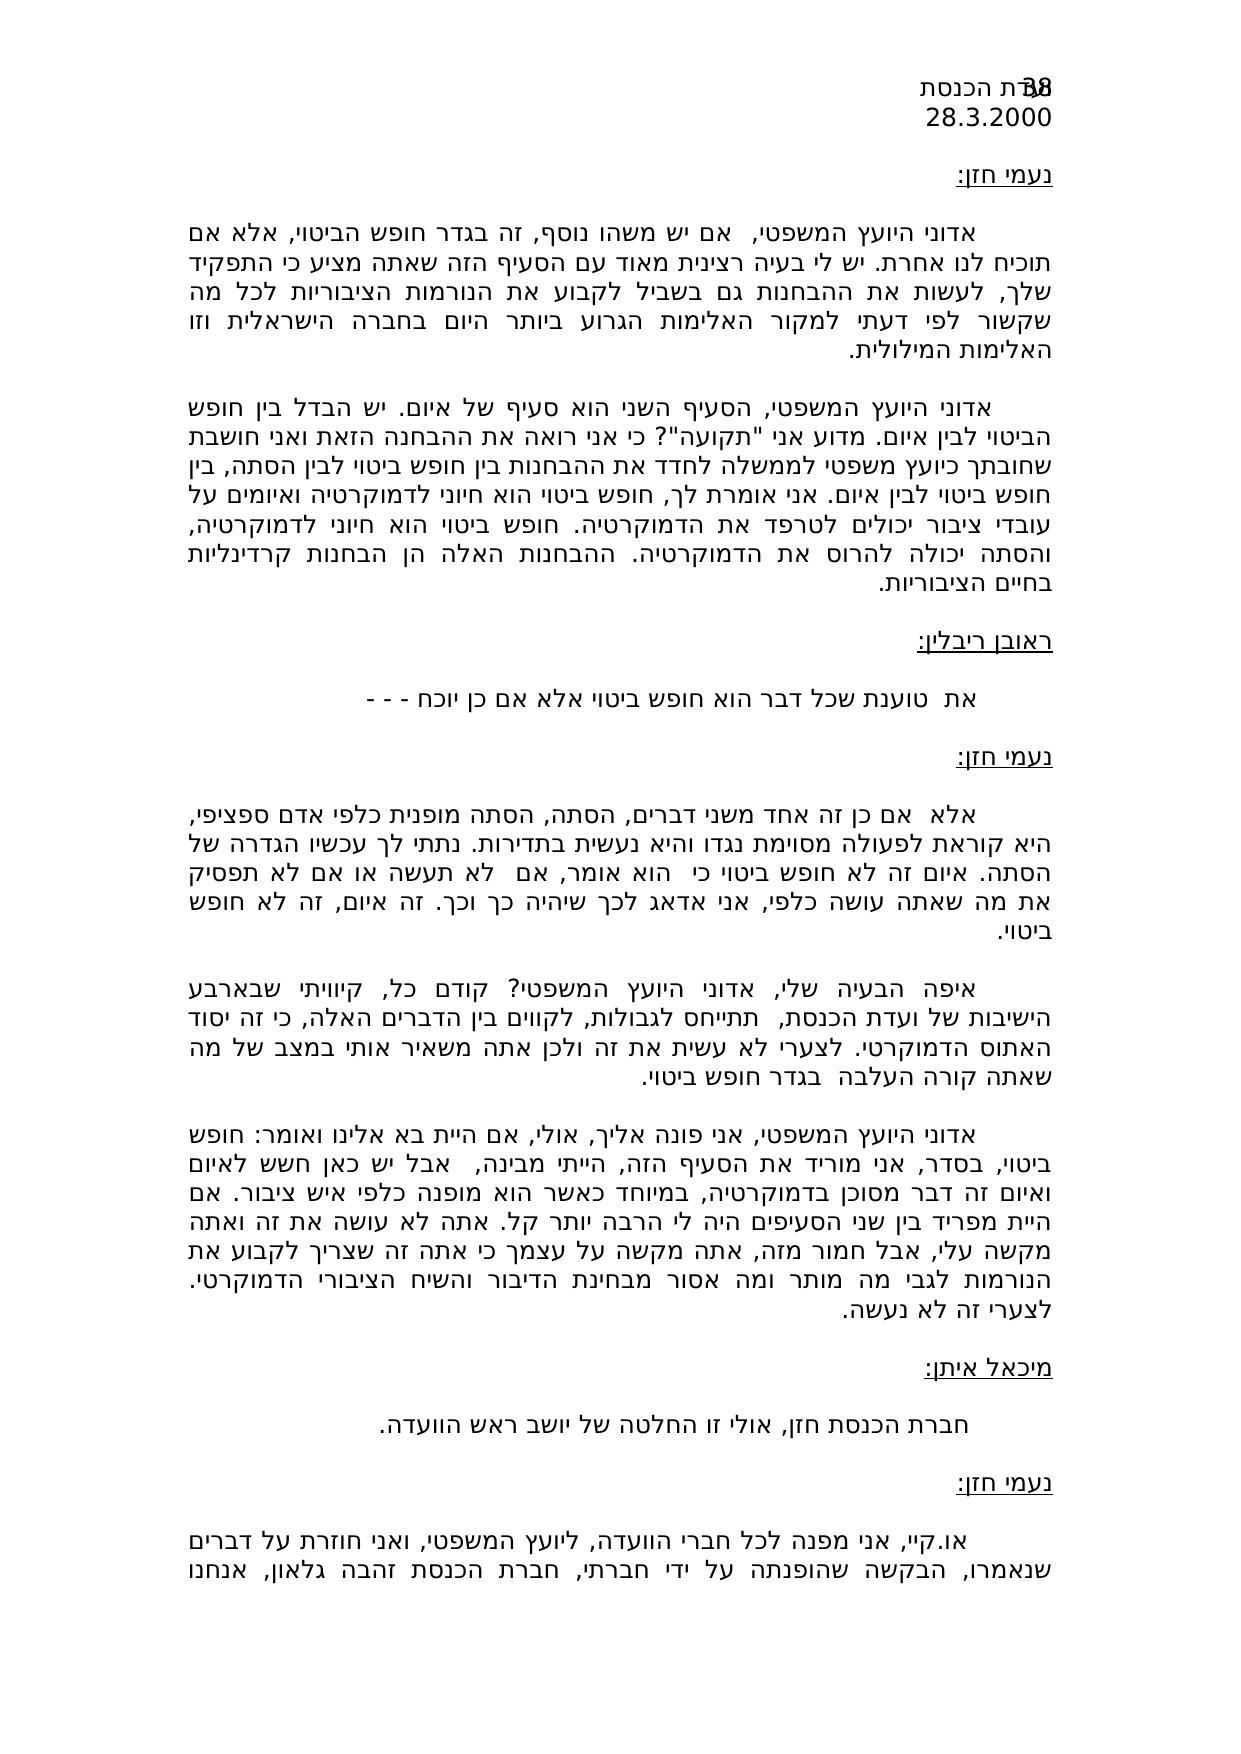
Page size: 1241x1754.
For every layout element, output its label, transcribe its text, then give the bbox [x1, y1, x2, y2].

text אדוני היועץ המשפטי, אני פונה אליך, אולי, אם היית בא אלינו ואומר: חופש ביטוי, בסדר, אני מוריד את הסעיף הזה, הייתי מבינה, אבל יש כאן חשש לאיום ואיום זה דבר מסוכן בדמוקרטיה, במיוחד כאשר הוא מופנה כלפי איש ציבור. אם היית מפריד בין שני הסעיפים היה לי הרבה יותר קל. אתה לא עושה את זה ואתה מקשה עלי, אבל חמור מזה, אתה מקשה על עצמך כי אתה זה שצריך לקבוע את הנורמות לגבי מה מותר ומה אסור מבחינת הדיבור והשיח הציבורי הדמוקרטי. לצערי זה לא נעשה. [187, 1120, 1053, 1324]
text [187, 1526, 1053, 1585]
text נעמי חזן: [187, 742, 1053, 771]
text מיכאל איתן: [187, 1353, 1053, 1382]
text את טוענת שכל דבר הוא חופש ביטוי אלא אם כן יוכח - - - [187, 684, 1053, 713]
text איפה הבעיה שלי, אדוני היועץ המשפטי? קודם כל, קיוויתי שבארבע הישיבות של ועדת הכנסת, תתייחס לגבולות, לקווים בין הדברים האלה, כי זה יסוד האתוס הדמוקרטי. לצערי לא עשית את זה ולכן אתה משאיר אותי במצב של מה שאתה קורה העלבה בגדר חופש ביטוי. [187, 974, 1053, 1091]
text נעמי חזן: [187, 1468, 1053, 1498]
text נעמי חזן: [187, 161, 1053, 190]
text חברת הכנסת חזן, אולי זו החלטה של יושב ראש הוועדה. [187, 1411, 1053, 1440]
text אדוני היועץ המשפטי, אם יש משהו נוסף, זה בגדר חופש הביטוי, אלא אם תוכיח לנו אחרת. יש לי בעיה רצינית מאוד עם הסעיף הזה שאתה מציע כי התפקיד שלך, לעשות את ההבחנות גם בשביל לקבוע את הנורמות הציבוריות לכל מה שקשור לפי דעתי למקור האלימות הגרוע ביותר היום בחברה הישראלית וזו האלימות המילולית. [187, 218, 1053, 364]
text אלא אם כן זה אחד משני דברים, הסתה, הסתה מופנית כלפי אדם ספציפי, היא קוראת לפעולה מסוימת נגדו והיא נעשית בתדירות. נתתי לך עכשיו הגדרה של הסתה. איום זה לא חופש ביטוי כי הוא אומר, אם לא תעשה או אם לא תפסיק את מה שאתה עושה כלפי, אני אדאג לכך שיהיה כך וכך. זה איום, זה לא חופש ביטוי. [187, 800, 1053, 946]
text אדוני היועץ המשפטי, הסעיף השני הוא סעיף של איום. יש הבדל בין חופש הביטוי לבין איום. מדוע אני "תקועה"? כי אני רואה את ההבחנה הזאת ואני חושבת שחובתך כיועץ משפטי לממשלה לחדד את ההבחנות בין חופש ביטוי לבין הסתה, בין חופש ביטוי לבין איום. אני אומרת לך, חופש ביטוי הוא חיוני לדמוקרטיה ואיומים על עובדי ציבור יכולים לטרפד את הדמוקרטיה. חופש ביטוי הוא חיוני לדמוקרטיה, והסתה יכולה להרוס את הדמוקרטיה. ההבחנות האלה הן הבחנות קרדינליות בחיים הציבוריות. [187, 393, 1053, 597]
text ראובן ריבלין: [187, 626, 1053, 655]
